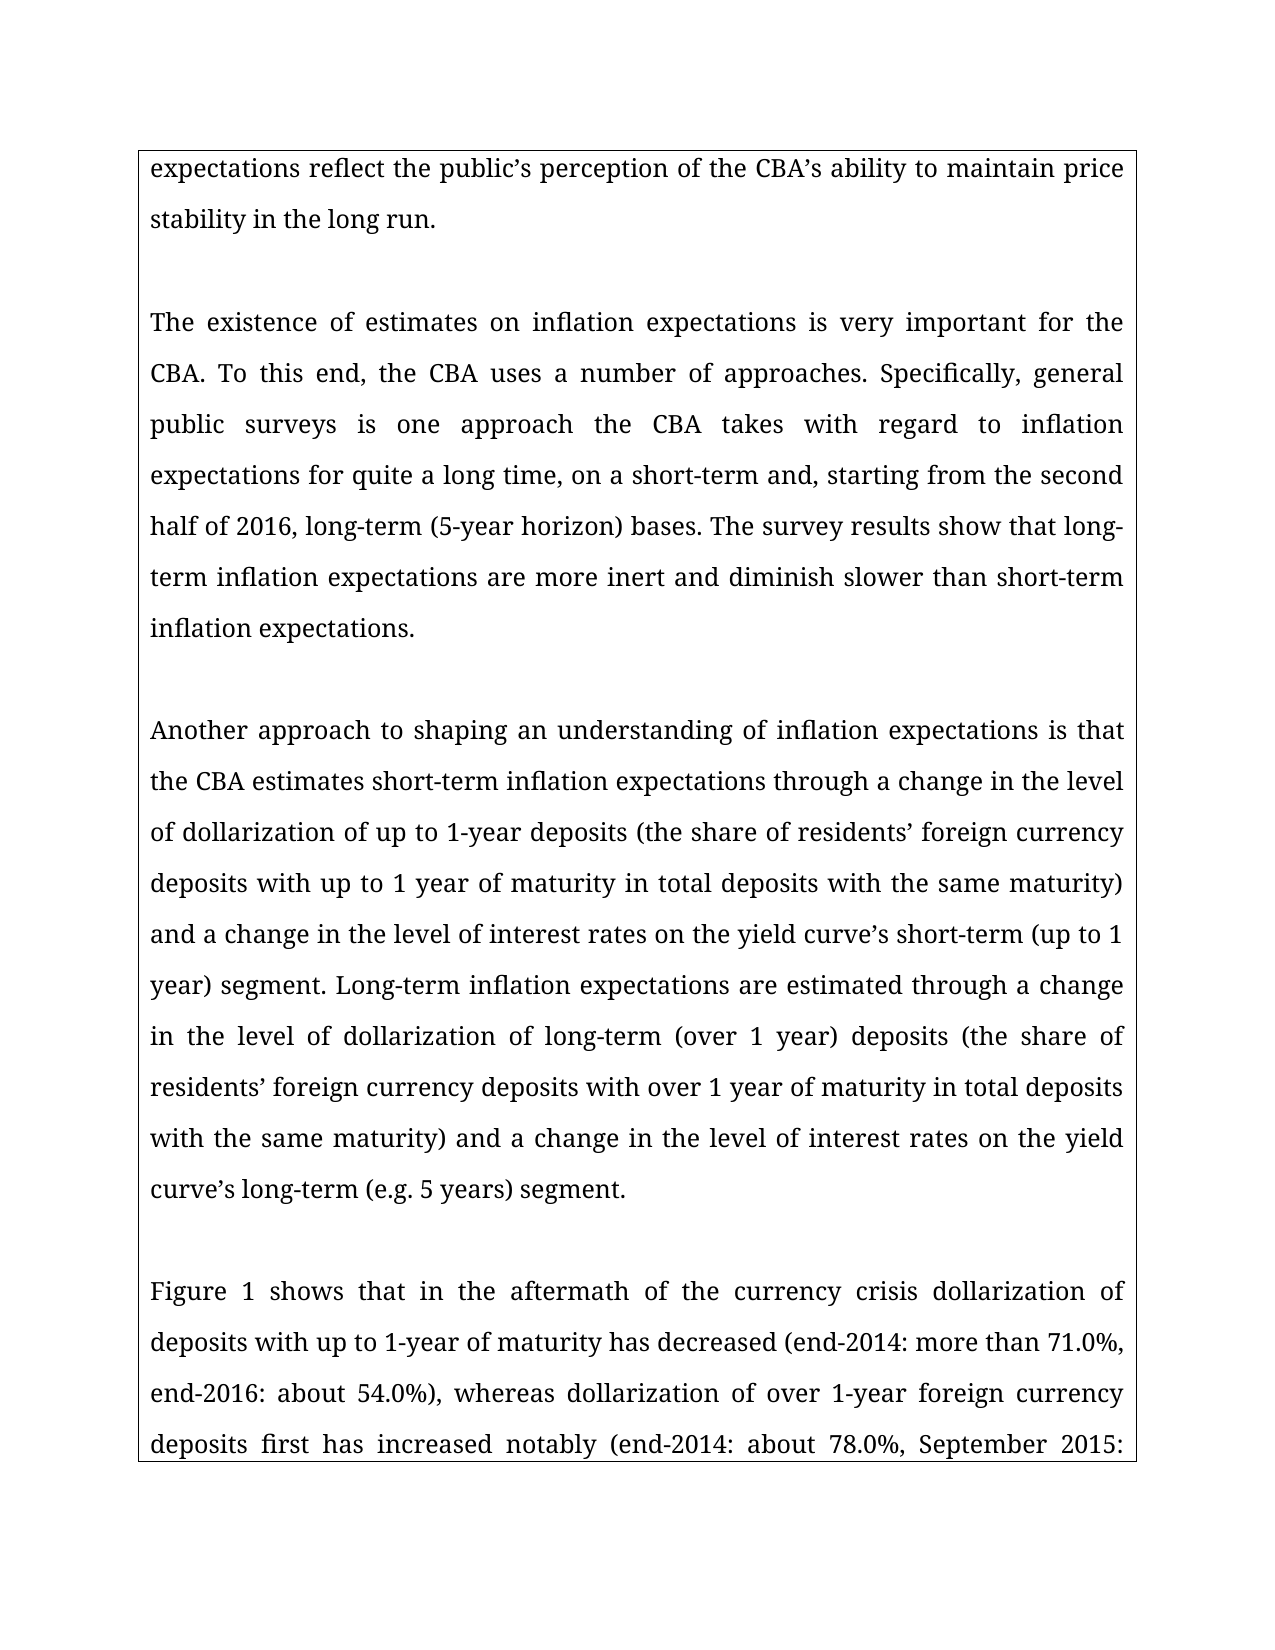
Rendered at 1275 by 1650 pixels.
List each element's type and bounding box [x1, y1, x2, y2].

table_header [139, 151, 1136, 1461]
